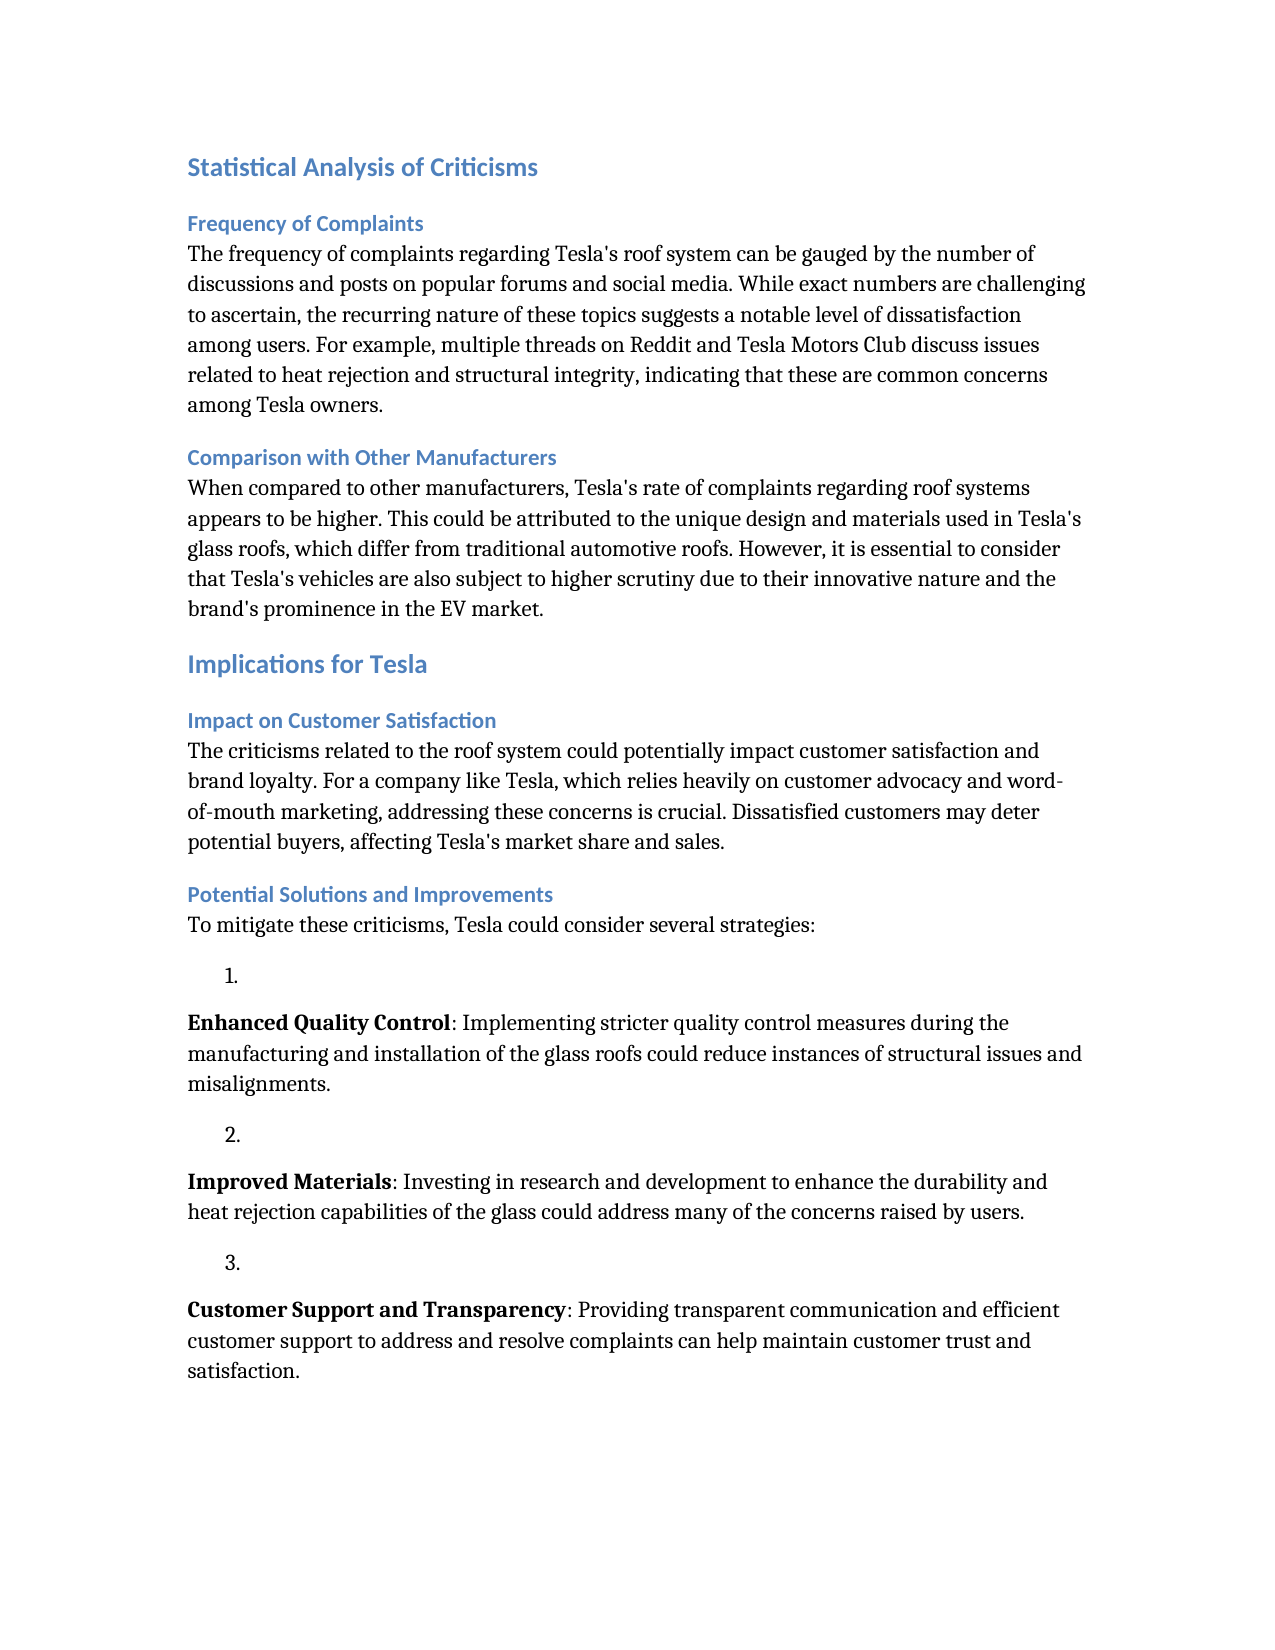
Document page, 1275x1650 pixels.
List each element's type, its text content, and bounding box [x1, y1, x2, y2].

subtitle Implications for Tesla [187, 647, 1087, 680]
subtitle Impact on Customer Satisfaction [187, 706, 1087, 734]
text The criticisms related to the roof system could potentially impact customer satisfaction and brand loyalty. For a company like Tesla, which relies heavily on customer advocacy and word-of-mouth marketing, addressing these concerns is crucial. Dissatisfied customers may deter potential buyers, affecting Tesla's market share and sales. [187, 738, 1087, 855]
text Improved Materials: Investing in research and development to enhance the durability and heat rejection capabilities of the glass could address many of the concerns raised by users. [187, 1169, 1087, 1225]
subtitle Potential Solutions and Improvements [187, 880, 1087, 908]
text Enhanced Quality Control: Implementing stricter quality control measures during the manufacturing and installation of the glass roofs could reduce instances of structural issues and misalignments. [187, 1010, 1087, 1097]
subtitle Frequency of Complaints [187, 209, 1087, 237]
text To mitigate these criticisms, Tesla could consider several strategies: [187, 912, 1087, 938]
text Customer Support and Transparency: Providing transparent communication and efficient customer support to address and resolve complaints can help maintain customer trust and satisfaction. [187, 1297, 1087, 1384]
text The frequency of complaints regarding Tesla's roof system can be gauged by the number of discussions and posts on popular forums and social media. While exact numbers are challenging to ascertain, the recurring nature of these topics suggests a notable level of dissatisfaction among users. For example, multiple threads on Reddit and Tesla Motors Club discuss issues related to heat rejection and structural integrity, indicating that these are common concerns among Tesla owners. [187, 241, 1087, 418]
subtitle Statistical Analysis of Criticisms [187, 150, 1087, 183]
text When compared to other manufacturers, Tesla's rate of complaints regarding roof systems appears to be higher. This could be attributed to the unique design and materials used in Tesla's glass roofs, which differ from traditional automotive roofs. However, it is essential to consider that Tesla's vehicles are also subject to higher scrutiny due to their innovative nature and the brand's prominence in the EV market. [187, 475, 1087, 622]
subtitle Comparison with Other Manufacturers [187, 443, 1087, 471]
